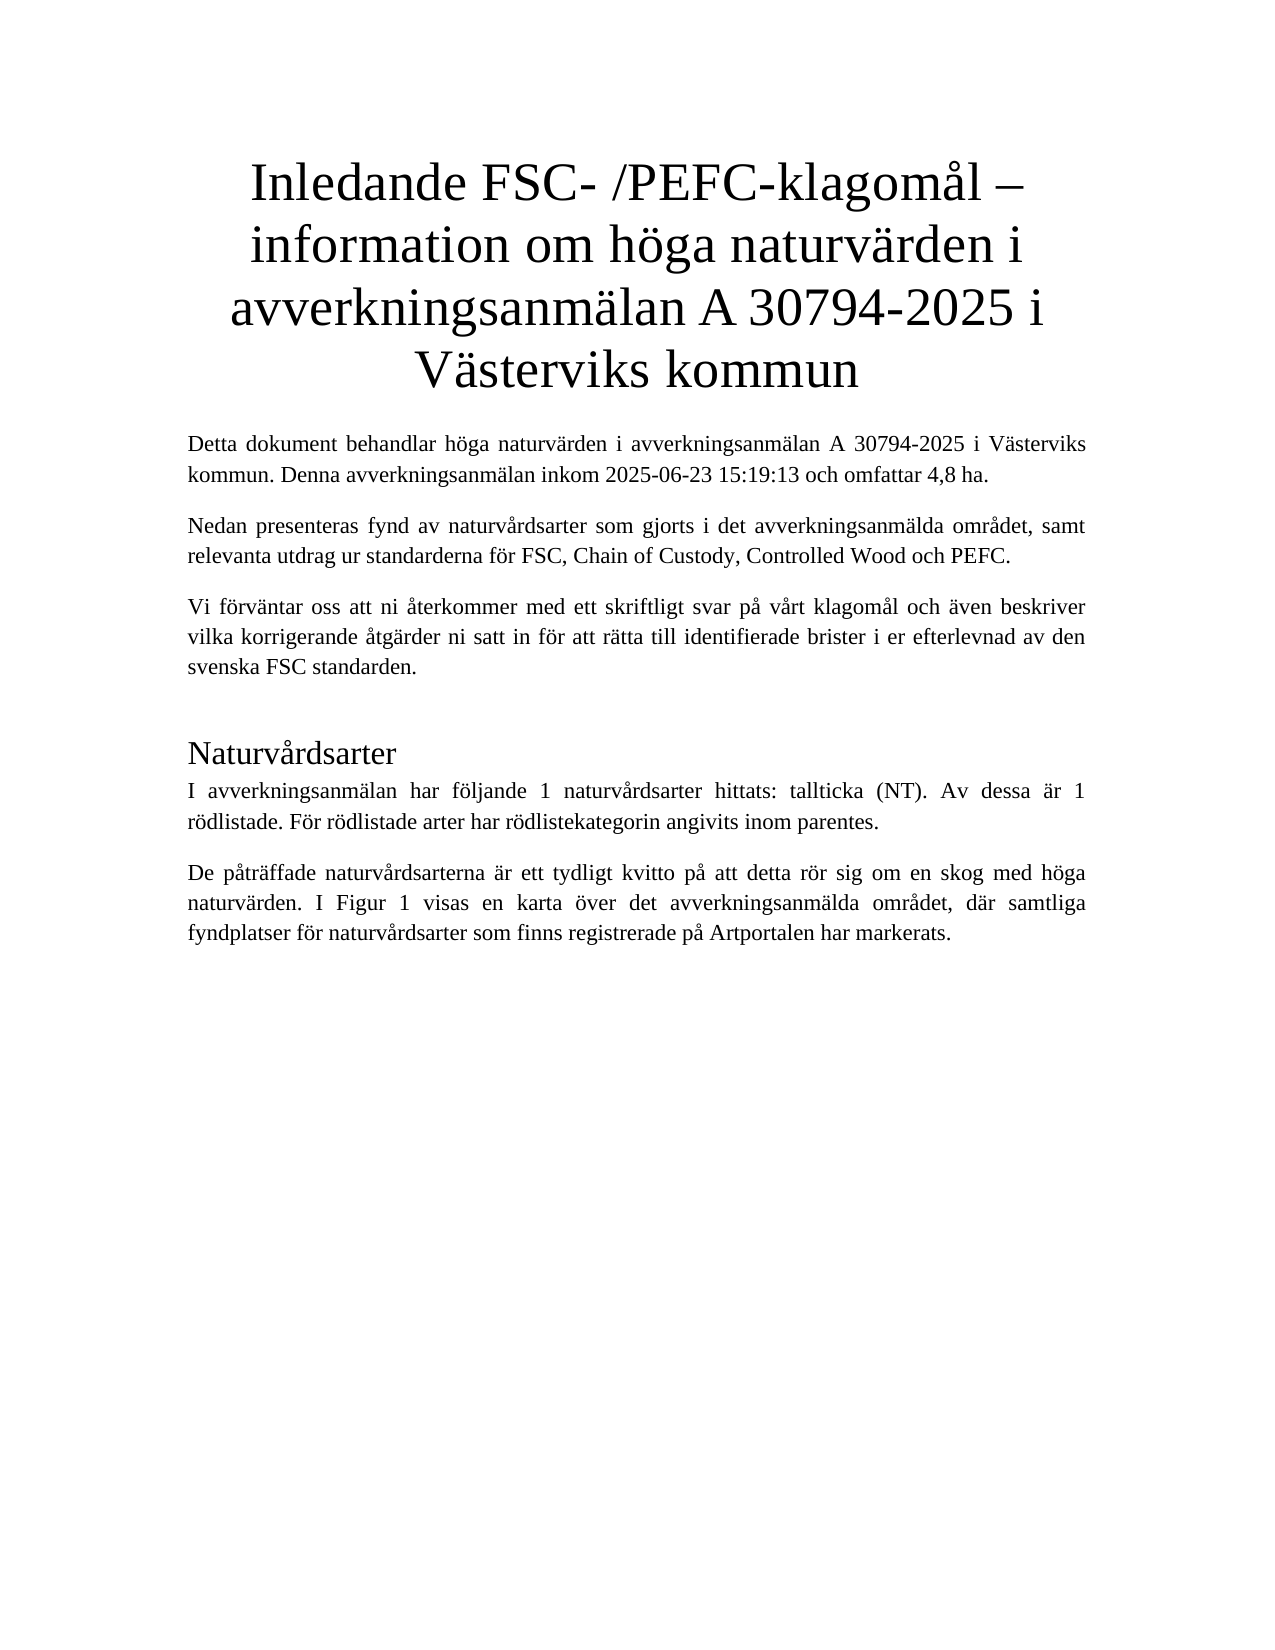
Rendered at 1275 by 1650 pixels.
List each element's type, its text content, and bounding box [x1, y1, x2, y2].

text Nedan presenteras fynd av naturvårdsarter som gjorts i det avverkningsanmälda området, samt relevanta utdrag ur standarderna för FSC, Chain of Custody, Controlled Wood och PEFC. [187, 512, 1087, 568]
text Vi förväntar oss att ni återkommer med ett skriftligt svar på vårt klagomål och även beskriver vilka korrigerande åtgärder ni satt in för att rätta till identifierade brister i er efterlevnad av den svenska FSC standarden. [187, 593, 1087, 680]
title Inledande FSC- /PEFC-klagomål – information om höga naturvärden i avverkningsanmälan A 30794-2025 i Västerviks kommun [187, 150, 1087, 399]
text I avverkningsanmälan har följande 1 naturvårdsarter hittats: tallticka (NT). Av dessa är 1 rödlistade. För rödlistade arter har rödlistekategorin angivits inom parentes. [187, 778, 1087, 834]
subtitle Naturvårdsarter [187, 733, 1087, 772]
text Detta dokument behandlar höga naturvärden i avverkningsanmälan A 30794-2025 i Västerviks kommun. Denna avverkningsanmälan inkom 2025-06-23 15:19:13 och omfattar 4,8 ha. [187, 430, 1087, 487]
text De påträffade naturvårdsarterna är ett tydligt kvitto på att detta rör sig om en skog med höga naturvärden. I Figur 1 visas en karta över det avverkningsanmälda området, där samtliga fyndplatser för naturvårdsarter som finns registrerade på Artportalen har markerats. [187, 859, 1087, 946]
